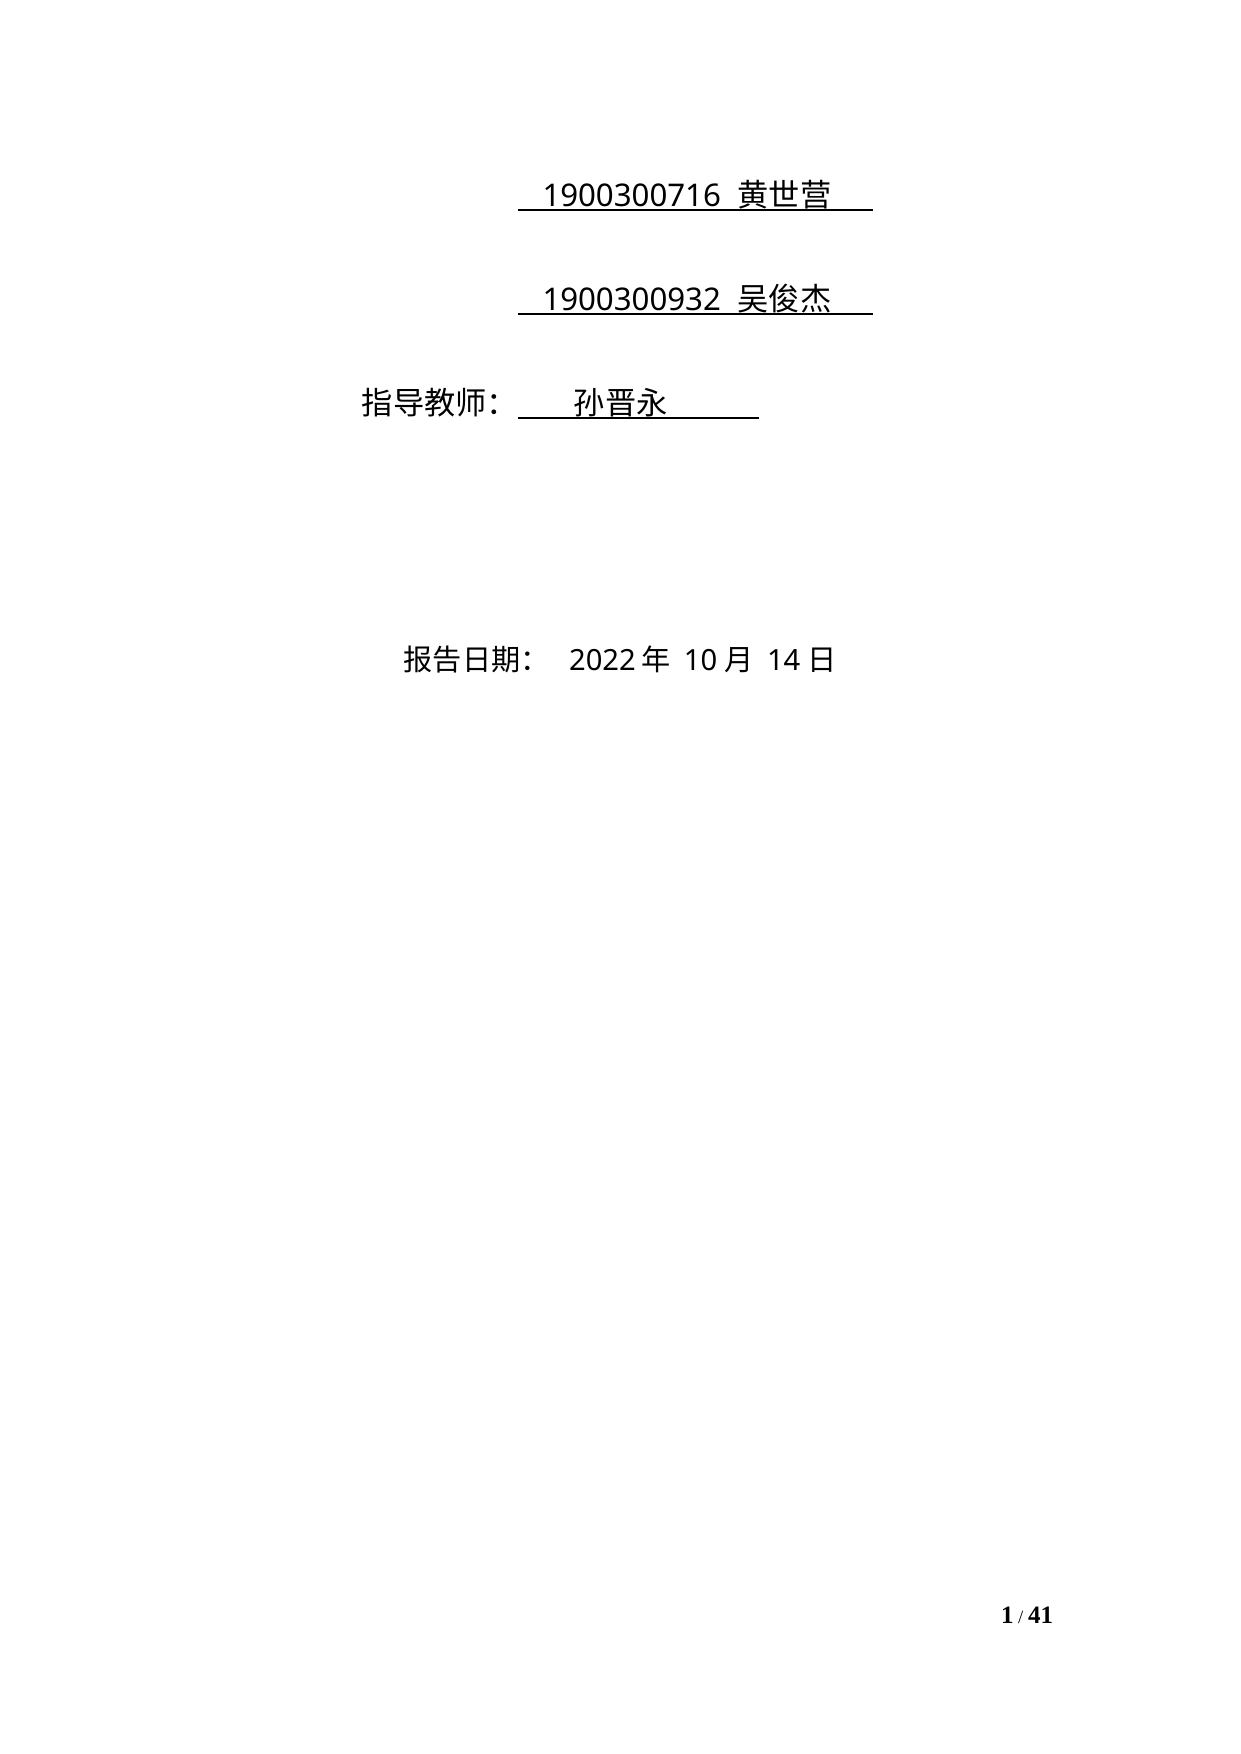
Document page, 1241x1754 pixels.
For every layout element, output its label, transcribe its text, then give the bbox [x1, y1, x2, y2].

text 指导教师： 孙晋永 [187, 368, 1053, 433]
text 1900300716 黄世营 [187, 160, 1053, 225]
text 报告日期： 2022年 10 月 14 日 [187, 625, 1053, 690]
text 1900300932 吴俊杰 [187, 264, 1053, 329]
